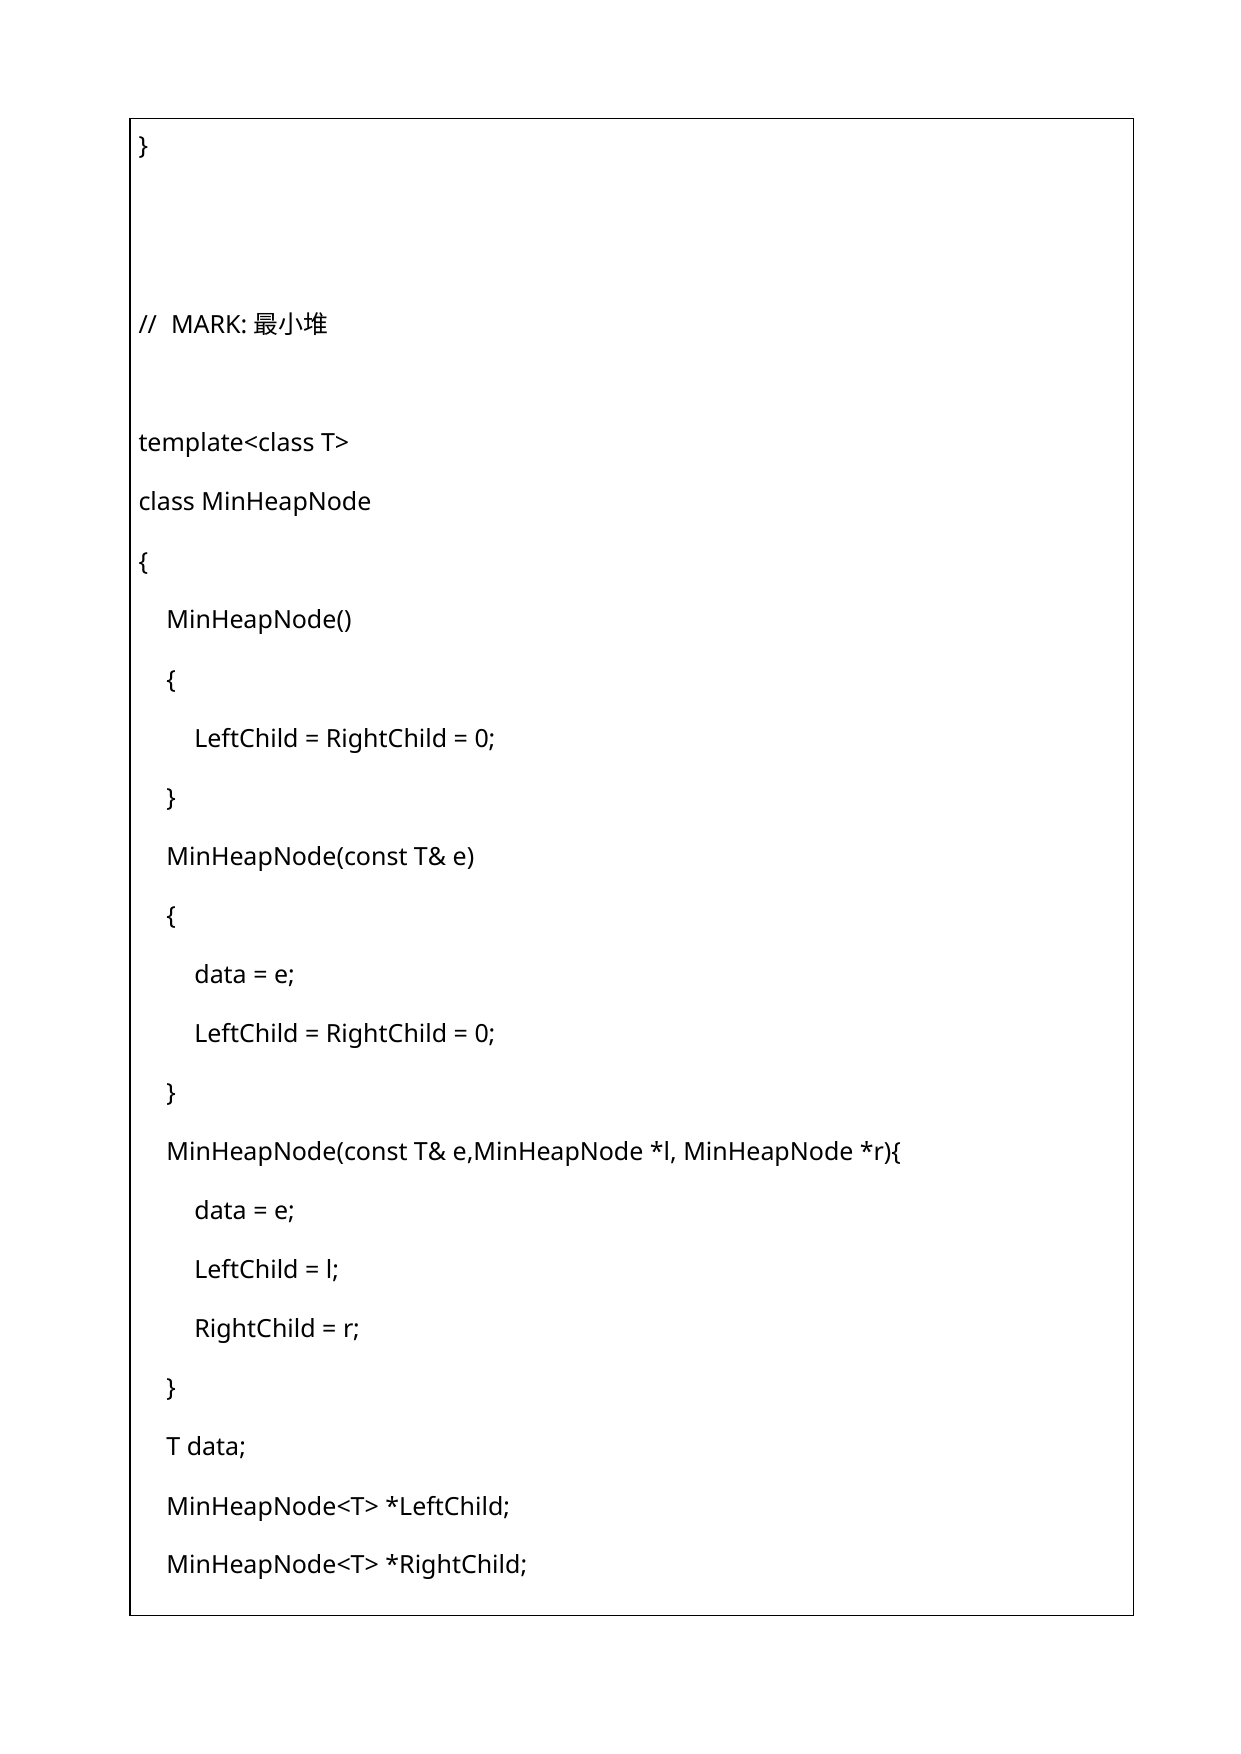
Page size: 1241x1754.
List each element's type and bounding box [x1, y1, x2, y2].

table_cell [131, 119, 1133, 1614]
